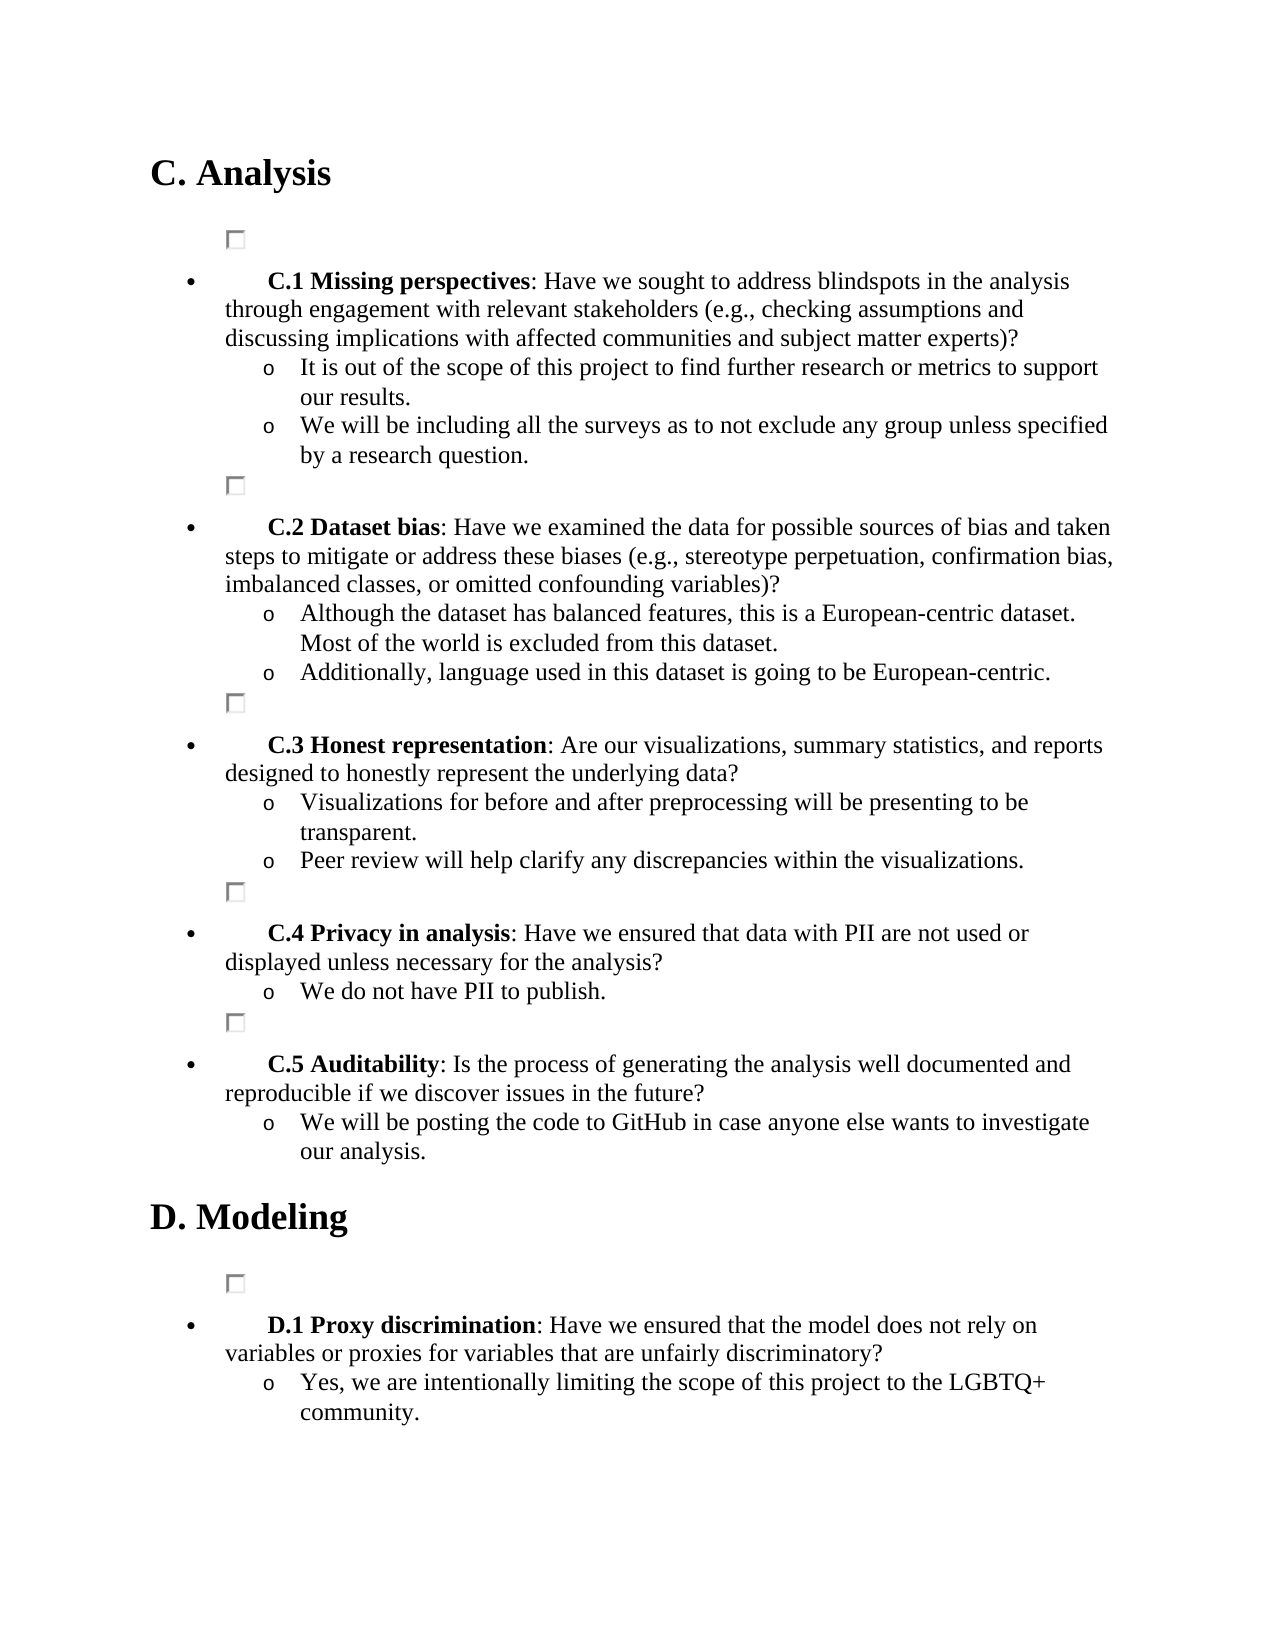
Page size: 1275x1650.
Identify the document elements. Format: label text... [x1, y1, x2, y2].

list It is out of the scope of this project to find further research or metrics to support our results. [262, 352, 1125, 410]
list We will be posting the code to GitHub in case anyone else wants to investigate our analysis. [262, 1107, 1125, 1165]
list Peer review will help clarify any discrepancies within the visualizations. [262, 846, 1125, 875]
list Additionally, language used in this dataset is going to be European-centric. [262, 657, 1125, 686]
list Although the dataset has balanced features, this is a European-centric dataset. Most of the world is excluded from this dataset. [262, 598, 1125, 657]
list C.3 Honest representation: Are our visualizations, summary statistics, and reports designed to honestly represent the underlying data? [187, 686, 1125, 787]
list C.4 Privacy in analysis: Have we ensured that data with PII are not used or displayed unless necessary for the analysis? [187, 875, 1125, 976]
list Yes, we are intentionally limiting the scope of this project to the LGBTQ+ community. [262, 1367, 1125, 1426]
list C.2 Dataset bias: Have we examined the data for possible sources of bias and taken steps to mitigate or address these biases (e.g., stereotype perpetuation, confirmation bias, imbalanced classes, or omitted confounding variables)? [187, 469, 1125, 598]
list Visualizations for before and after preprocessing will be presenting to be transparent. [262, 787, 1125, 846]
list C.1 Missing perspectives: Have we sought to address blindspots in the analysis through engagement with relevant stakeholders (e.g., checking assumptions and discussing implications with affected communities and subject matter experts)? [187, 222, 1125, 352]
text D. Modeling [150, 1194, 1125, 1237]
list C.5 Auditability: Is the process of generating the analysis well documented and reproducible if we discover issues in the future? [187, 1006, 1125, 1107]
list We will be including all the surveys as to not exclude any group unless specified by a research question. [262, 410, 1125, 469]
list We do not have PII to publish. [262, 976, 1125, 1006]
text C. Analysis [150, 150, 1125, 193]
list D.1 Proxy discrimination: Have we ensured that the model does not rely on variables or proxies for variables that are unfairly discriminatory? [187, 1266, 1125, 1367]
